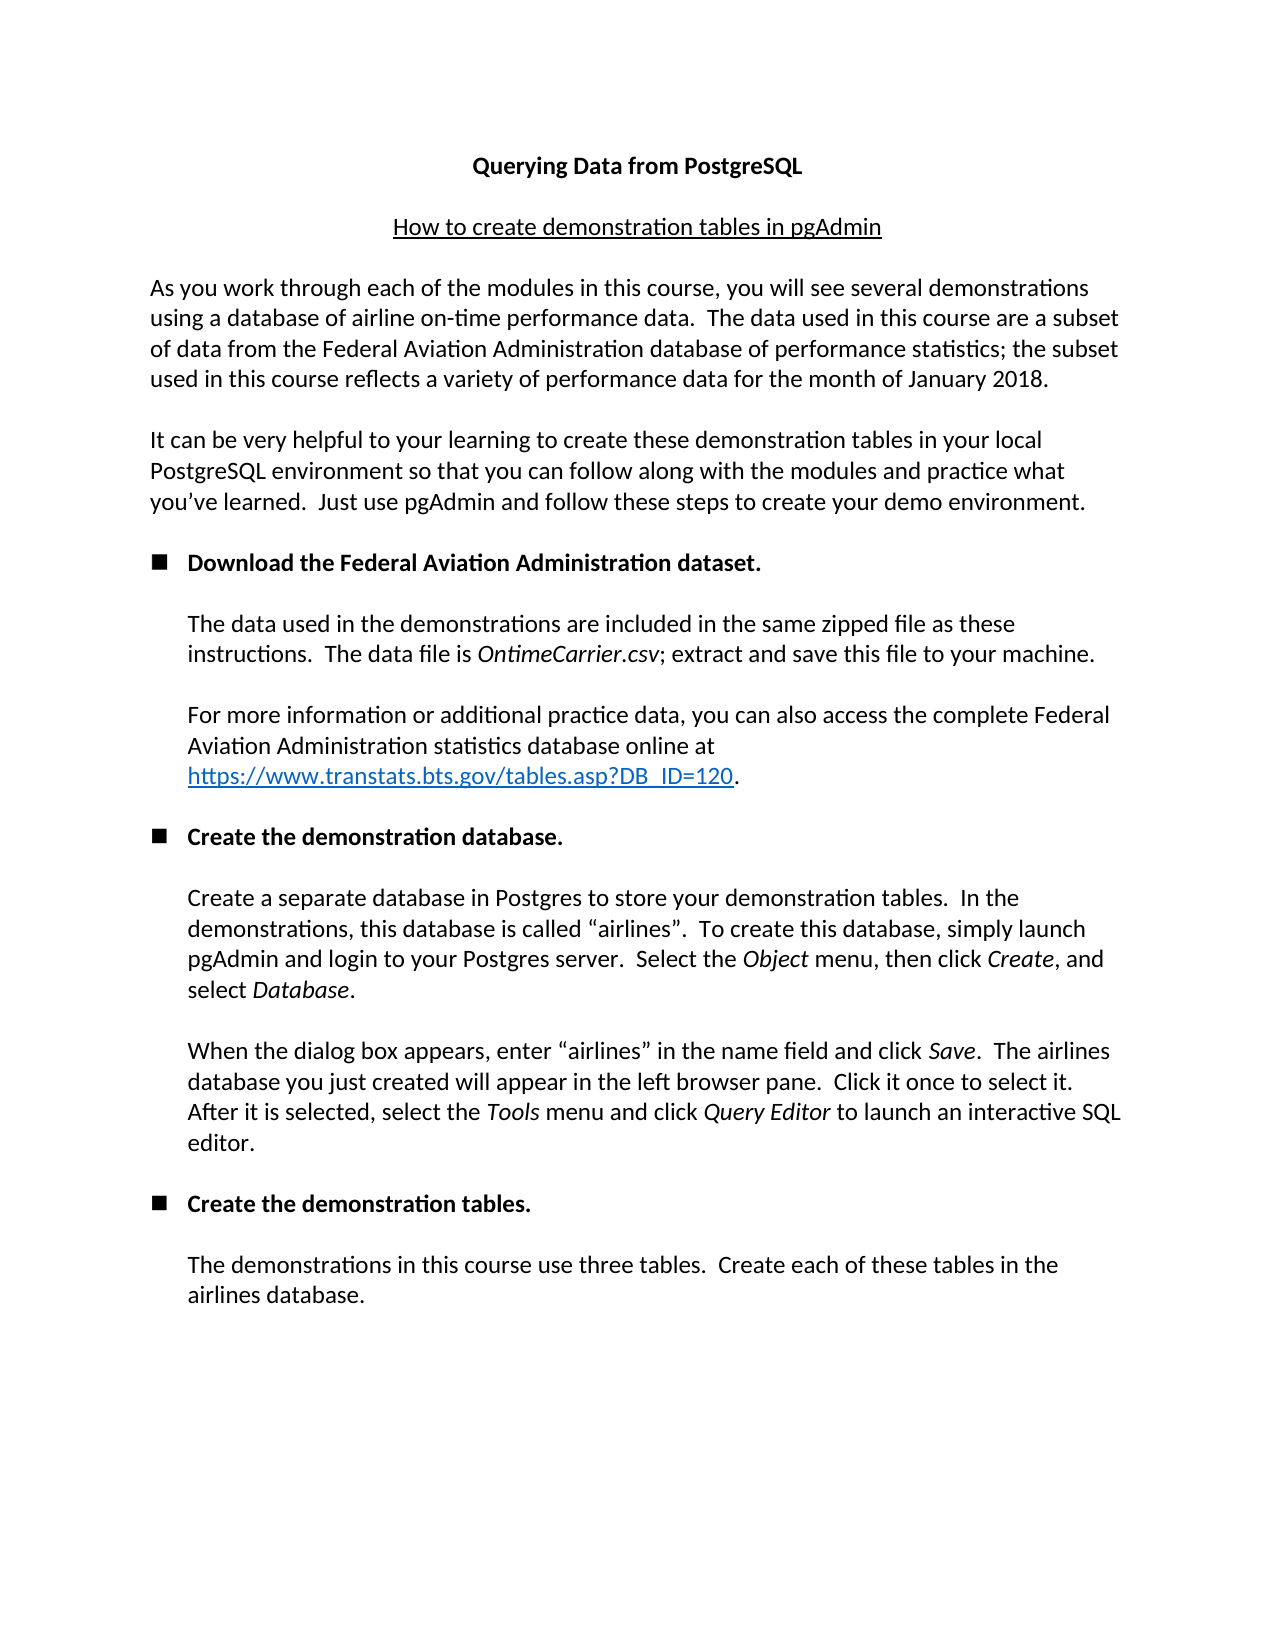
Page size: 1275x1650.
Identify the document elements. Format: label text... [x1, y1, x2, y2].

list Create the demonstration database. [150, 821, 1125, 852]
text When the dialog box appears, enter “airlines” in the name field and click Save. The airlines database you just created will appear in the left browser pane. Click it once to select it. After it is selected, select the Tools menu and click Query Editor to launch an interactive SQL editor. [187, 1035, 1125, 1157]
list Create the demonstration tables. [150, 1188, 1125, 1218]
text For more information or additional practice data, you can also access the complete Federal Aviation Administration statistics database online at https://www.transtats.bts.gov/tables.asp?DB_ID=120. [187, 699, 1125, 791]
text The data used in the demonstrations are included in the same zipped file as these instructions. The data file is OntimeCarrier.csv; extract and save this file to your machine. [187, 608, 1125, 669]
text As you work through each of the modules in this course, you will see several demonstrations using a database of airline on-time performance data. The data used in this course are a subset of data from the Federal Aviation Administration database of performance statistics; the subset used in this course reflects a variety of performance data for the month of January 2018. [150, 272, 1125, 394]
text Create a separate database in Postgres to store your demonstration tables. In the demonstrations, this database is called “airlines”. To create this database, simply launch pgAdmin and login to your Postgres server. Select the Object menu, then click Create, and select Database. [187, 882, 1125, 1004]
text It can be very helpful to your learning to create these demonstration tables in your local PostgreSQL environment so that you can follow along with the modules and practice what you’ve learned. Just use pgAdmin and follow these steps to create your demo environment. [150, 425, 1125, 516]
text Querying Data from PostgreSQL [150, 150, 1125, 181]
list Download the Federal Aviation Administration dataset. [150, 547, 1125, 577]
text How to create demonstration tables in pgAdmin [150, 211, 1125, 242]
text The demonstrations in this course use three tables. Create each of these tables in the airlines database. [187, 1249, 1125, 1310]
